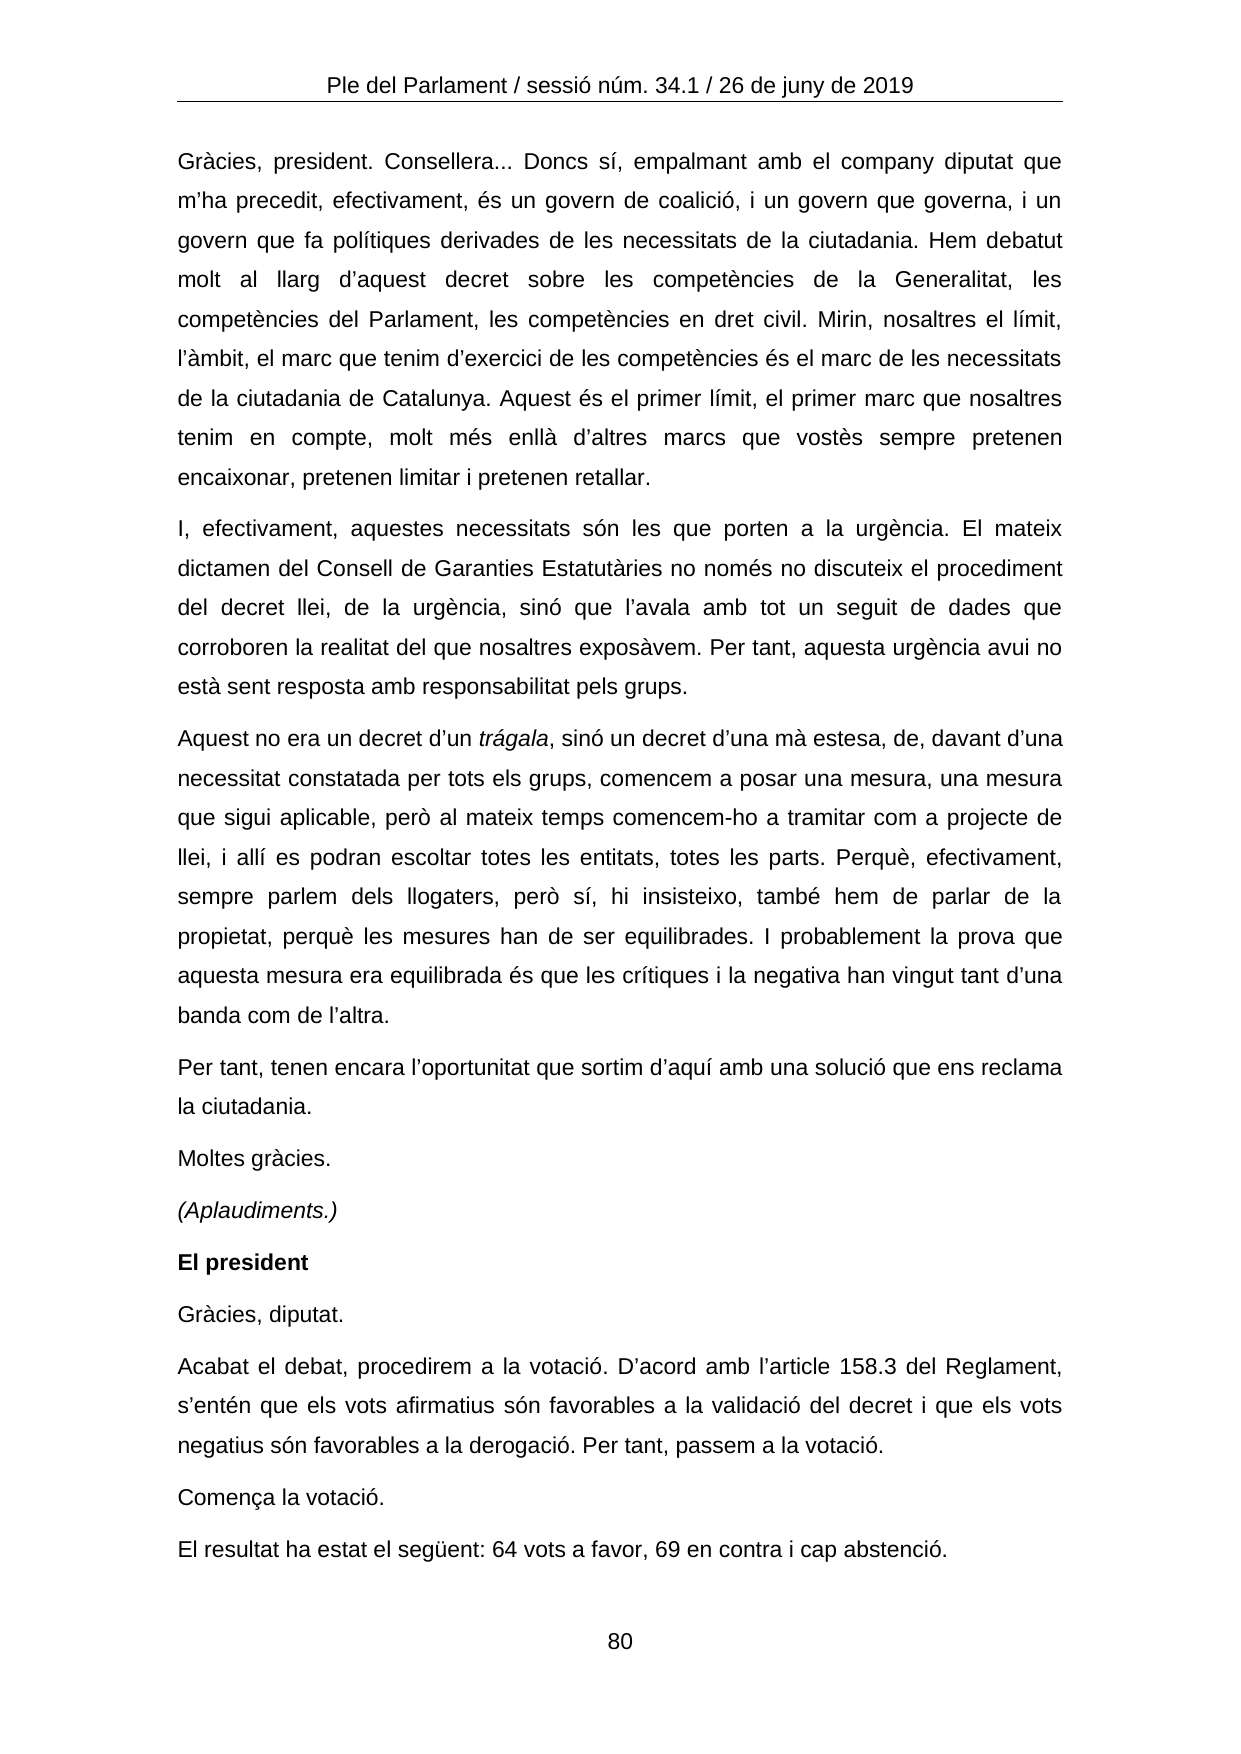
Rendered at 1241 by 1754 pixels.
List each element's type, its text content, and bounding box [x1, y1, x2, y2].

text Aquest no era un decret d’un trágala, sinó un decret d’una mà estesa, de, davant d’una necessitat constatada per tots els grups, comencem a posar una mesura, una mesura que sigui aplicable, però al mateix temps comencem-ho a tramitar com a projecte de llei, i allí es podran escoltar totes les entitats, totes les parts. Perquè, efectivament, sempre parlem dels llogaters, però sí, hi insisteixo, també hem de parlar de la propietat, perquè les mesures han de ser equilibrades. I probablement la prova que aquesta mesura era equilibrada és que les crítiques i la negativa han vingut tant d’una banda com de l’altra. [177, 725, 1063, 1028]
text Gràcies, diputat. [177, 1301, 1063, 1327]
text I, efectivament, aquestes necessitats són les que porten a la urgència. El mateix dictamen del Consell de Garanties Estatutàries no només no discuteix el procediment del decret llei, de la urgència, sinó que l’avala amb tot un seguit de dades que corroboren la realitat del que nosaltres exposàvem. Per tant, aquesta urgència avui no està sent resposta amb responsabilitat pels grups. [177, 515, 1063, 700]
text Acabat el debat, procedirem a la votació. D’acord amb l’article 158.3 del Reglament, s’entén que els vots afirmatius són favorables a la validació del decret i que els vots negatius són favorables a la derogació. Per tant, passem a la votació. [177, 1353, 1063, 1458]
text Moltes gràcies. [177, 1145, 1063, 1171]
text (Aplaudiments.) [177, 1197, 1063, 1223]
text Gràcies, president. Consellera... Doncs sí, empalmant amb el company diputat que m’ha precedit, efectivament, és un govern de coalició, i un govern que governa, i un govern que fa polítiques derivades de les necessitats de la ciutadania. Hem debatut molt al llarg d’aquest decret sobre les competències de la Generalitat, les competències del Parlament, les competències en dret civil. Mirin, nosaltres el límit, l’àmbit, el marc que tenim d’exercici de les competències és el marc de les necessitats de la ciutadania de Catalunya. Aquest és el primer límit, el primer marc que nosaltres tenim en compte, molt més enllà d’altres marcs que vostès sempre pretenen encaixonar, pretenen limitar i pretenen retallar. [177, 148, 1063, 490]
text El resultat ha estat el següent: 64 vots a favor, 69 en contra i cap abstenció. [177, 1536, 1063, 1562]
text El president [177, 1249, 1063, 1275]
text Comença la votació. [177, 1484, 1063, 1510]
text Per tant, tenen encara l’oportunitat que sortim d’aquí amb una solució que ens reclama la ciutadania. [177, 1054, 1063, 1119]
